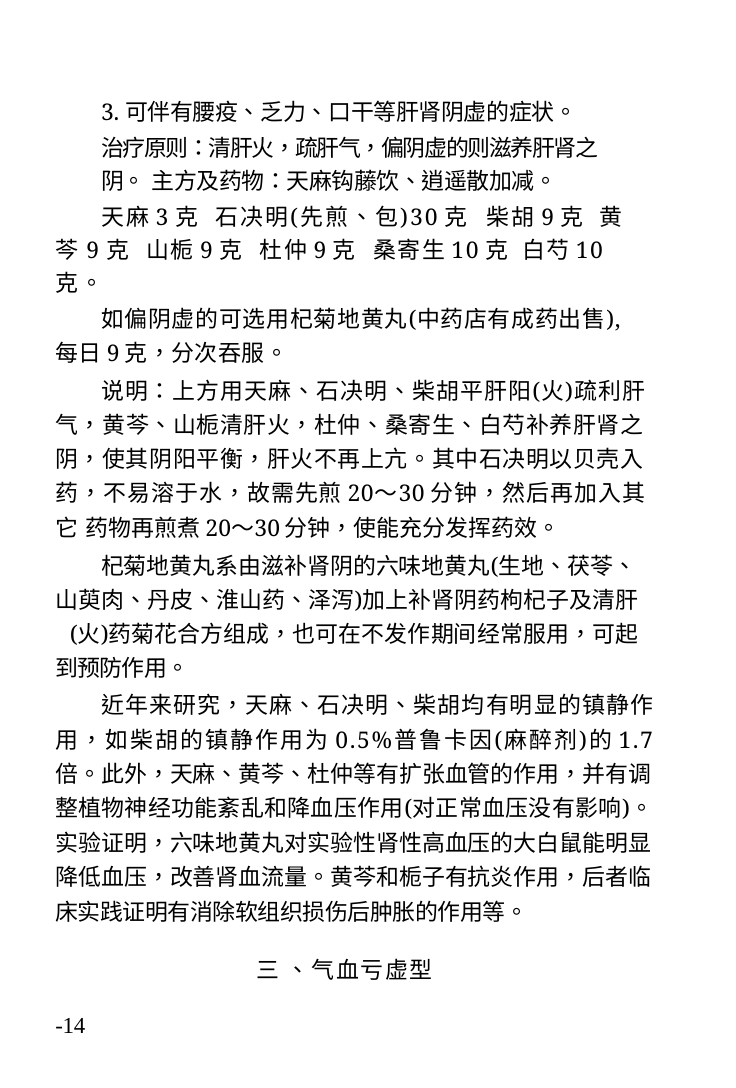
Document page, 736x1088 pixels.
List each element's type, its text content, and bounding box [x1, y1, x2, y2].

text 杞菊地黄丸系由滋补肾阴的六味地黄丸(生地、茯苓、 山萸肉、丹皮、淮山药、泽泻)加上补肾阴药枸杞子及清肝 (火)药菊花合方组成，也可在不发作期间经常服用，可起 到预防作用。 [55, 550, 647, 683]
text 如偏阴虚的可选用杞菊地黄丸(中药店有成药出售), 每日9克，分次吞服。 [55, 303, 636, 368]
text 近年来研究，天麻、石决明、柴胡均有明显的镇静作 用，如柴胡的镇静作用为0.5%普鲁卡因(麻醉剂)的1.7 倍。此外，天麻、黄芩、杜仲等有扩张血管的作用，并有调 整植物神经功能紊乱和降血压作用(对正常血压没有影响)。 实验证明，六味地黄丸对实验性肾性高血压的大白鼠能明显 降低血压，改善肾血流量。黄芩和栀子有抗炎作用，后者临 床实践证明有消除软组织损伤后肿胀的作用等。 [55, 689, 653, 927]
text 3. 可伴有腰疫、乏力、口干等肝肾阴虚的症状。 [101, 98, 653, 126]
text 三 、气血亏虚型 [256, 956, 653, 984]
text 说明：上方用天麻、石决明、柴胡平肝阳(火)疏利肝 气，黄芩、山栀清肝火，杜仲、桑寄生、白芍补养肝肾之 阴，使其阴阳平衡，肝火不再上亢。其中石决明以贝壳入 药，不易溶于水，故需先煎20～30分钟，然后再加入其它 药物再煎煮20～30分钟，使能充分发挥药效。 [55, 375, 645, 543]
text 治疗原则：清肝火，疏肝气，偏阴虚的则滋养肝肾之阴。 主方及药物：天麻钩藤饮、逍遥散加减。 [101, 132, 641, 197]
text 天麻3克 石决明(先煎、包)30克 柴胡9克 黄芩 9 克 山栀9克 杜仲9克 桑寄生10克 白芍10克。 [55, 201, 645, 298]
